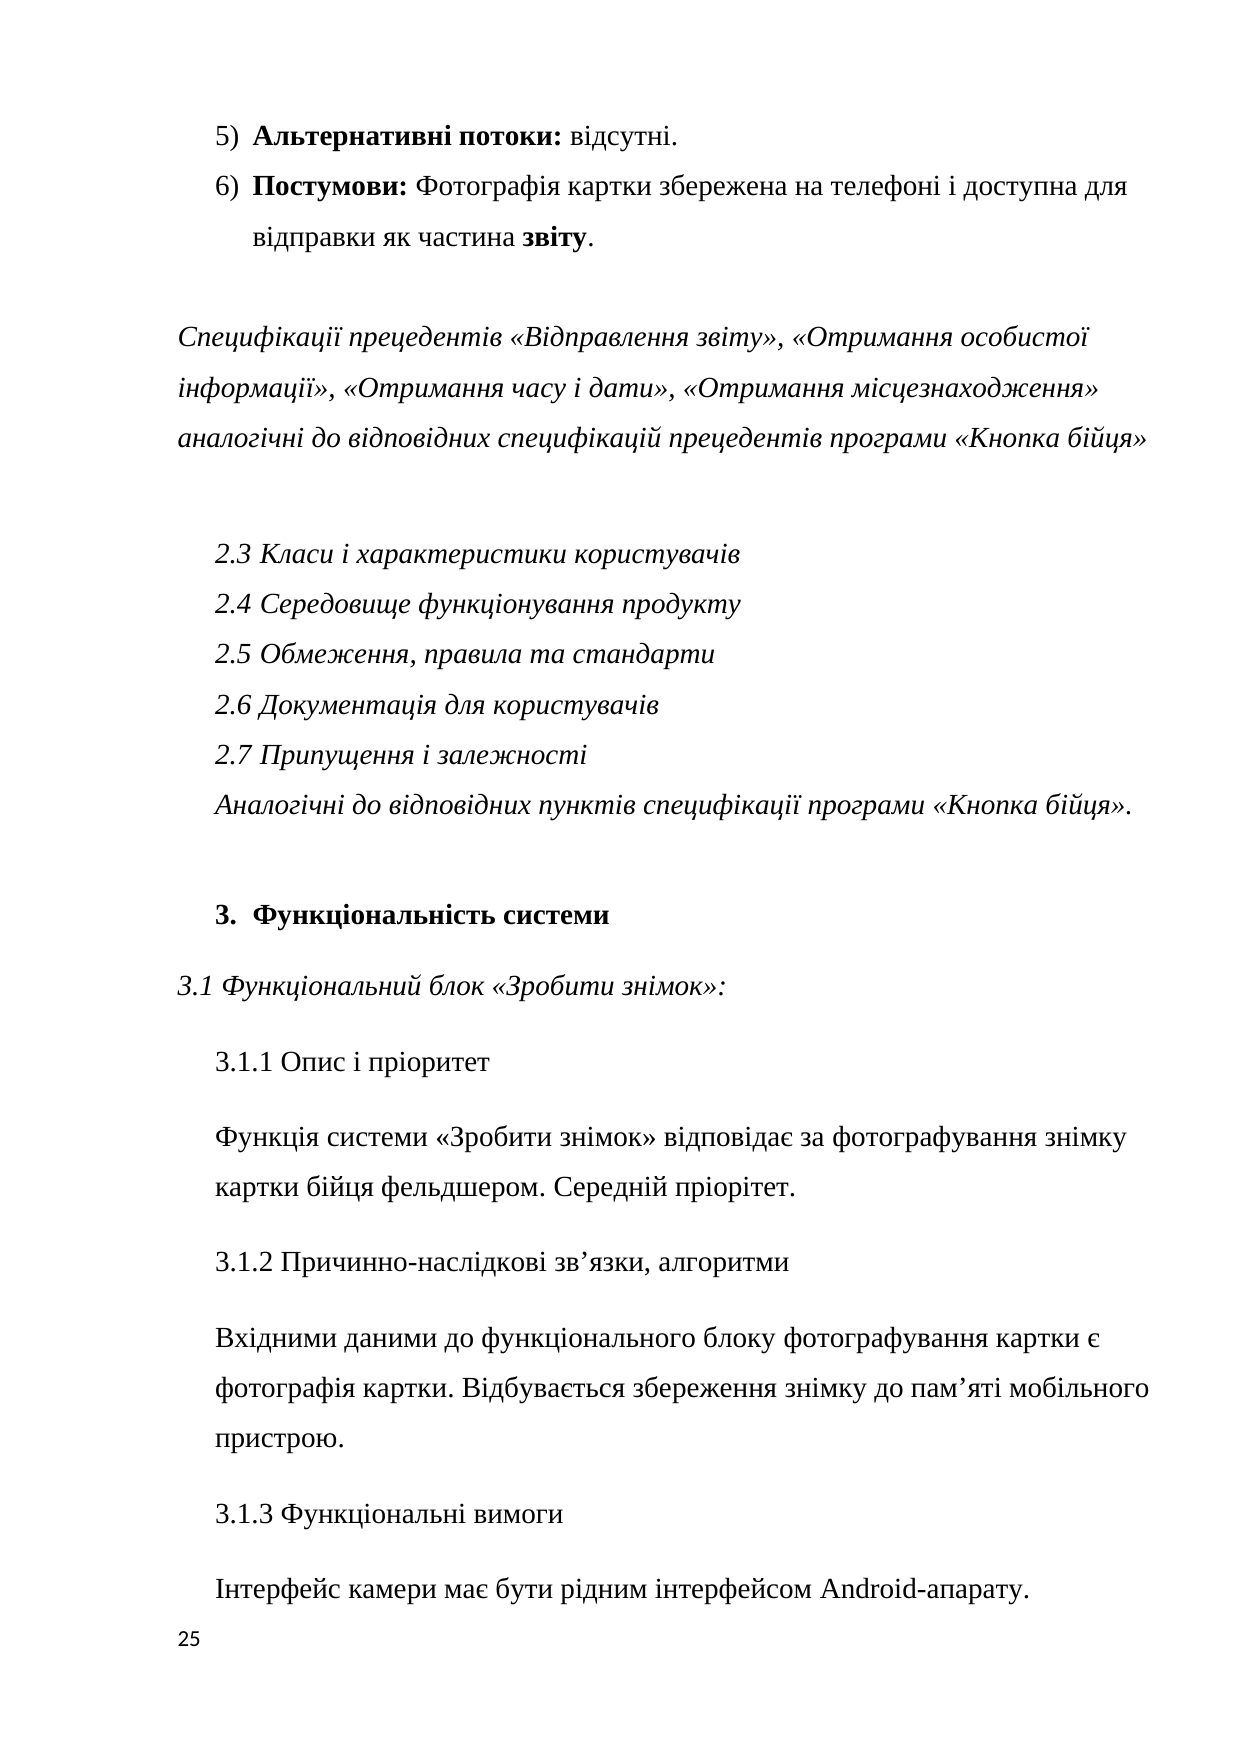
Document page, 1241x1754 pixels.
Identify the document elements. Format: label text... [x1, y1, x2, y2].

text Специфікації прецедентів «Відправлення звіту», «Отримання особистої інформації», «Отримання часу і дати», «Отримання місцезнаходження» аналогічні до відповідних специфікацій прецедентів програми «Кнопка бійця» [177, 319, 1152, 453]
list Альтернативні потоки: відсутні. [215, 118, 1152, 152]
list Класи і характеристики користувачів [215, 536, 1152, 569]
text Функція системи «Зробити знімок» відповідає за фотографування знімку картки бійця фельдшером. Середній пріорітет. [215, 1119, 1152, 1203]
list Припущення і залежності [215, 737, 1152, 771]
text Вхідними даними до функціонального блоку фотографування картки є фотографія картки. Відбувається збереження знімку до пам’яті мобільного пристрою. [215, 1320, 1152, 1454]
text Аналогічні до відповідних пунктів специфікації програми «Кнопка бійця». [177, 787, 1152, 821]
text 3.1 Функціональний блок «Зробити знімок»: [177, 968, 1152, 1002]
text 3.1.3 Функціональні вимоги [215, 1496, 1152, 1529]
list Середовище функціонування продукту [215, 586, 1152, 620]
text 3.1.2 Причинно-наслідкові зв’язки, алгоритми [215, 1244, 1152, 1278]
list Обмеження, правила та стандарти [215, 637, 1152, 670]
list Документація для користувачів [215, 687, 1152, 720]
list Постумови: Фотографія картки збережена на телефоні і доступна для відправки як частина звіту. [215, 168, 1152, 252]
list Функціональність системи [215, 897, 1152, 931]
text 3.1.1 Опис і пріоритет [215, 1044, 1152, 1077]
text Інтерфейс камери має бути рідним інтерфейсом Android-апарату. [215, 1571, 1152, 1605]
